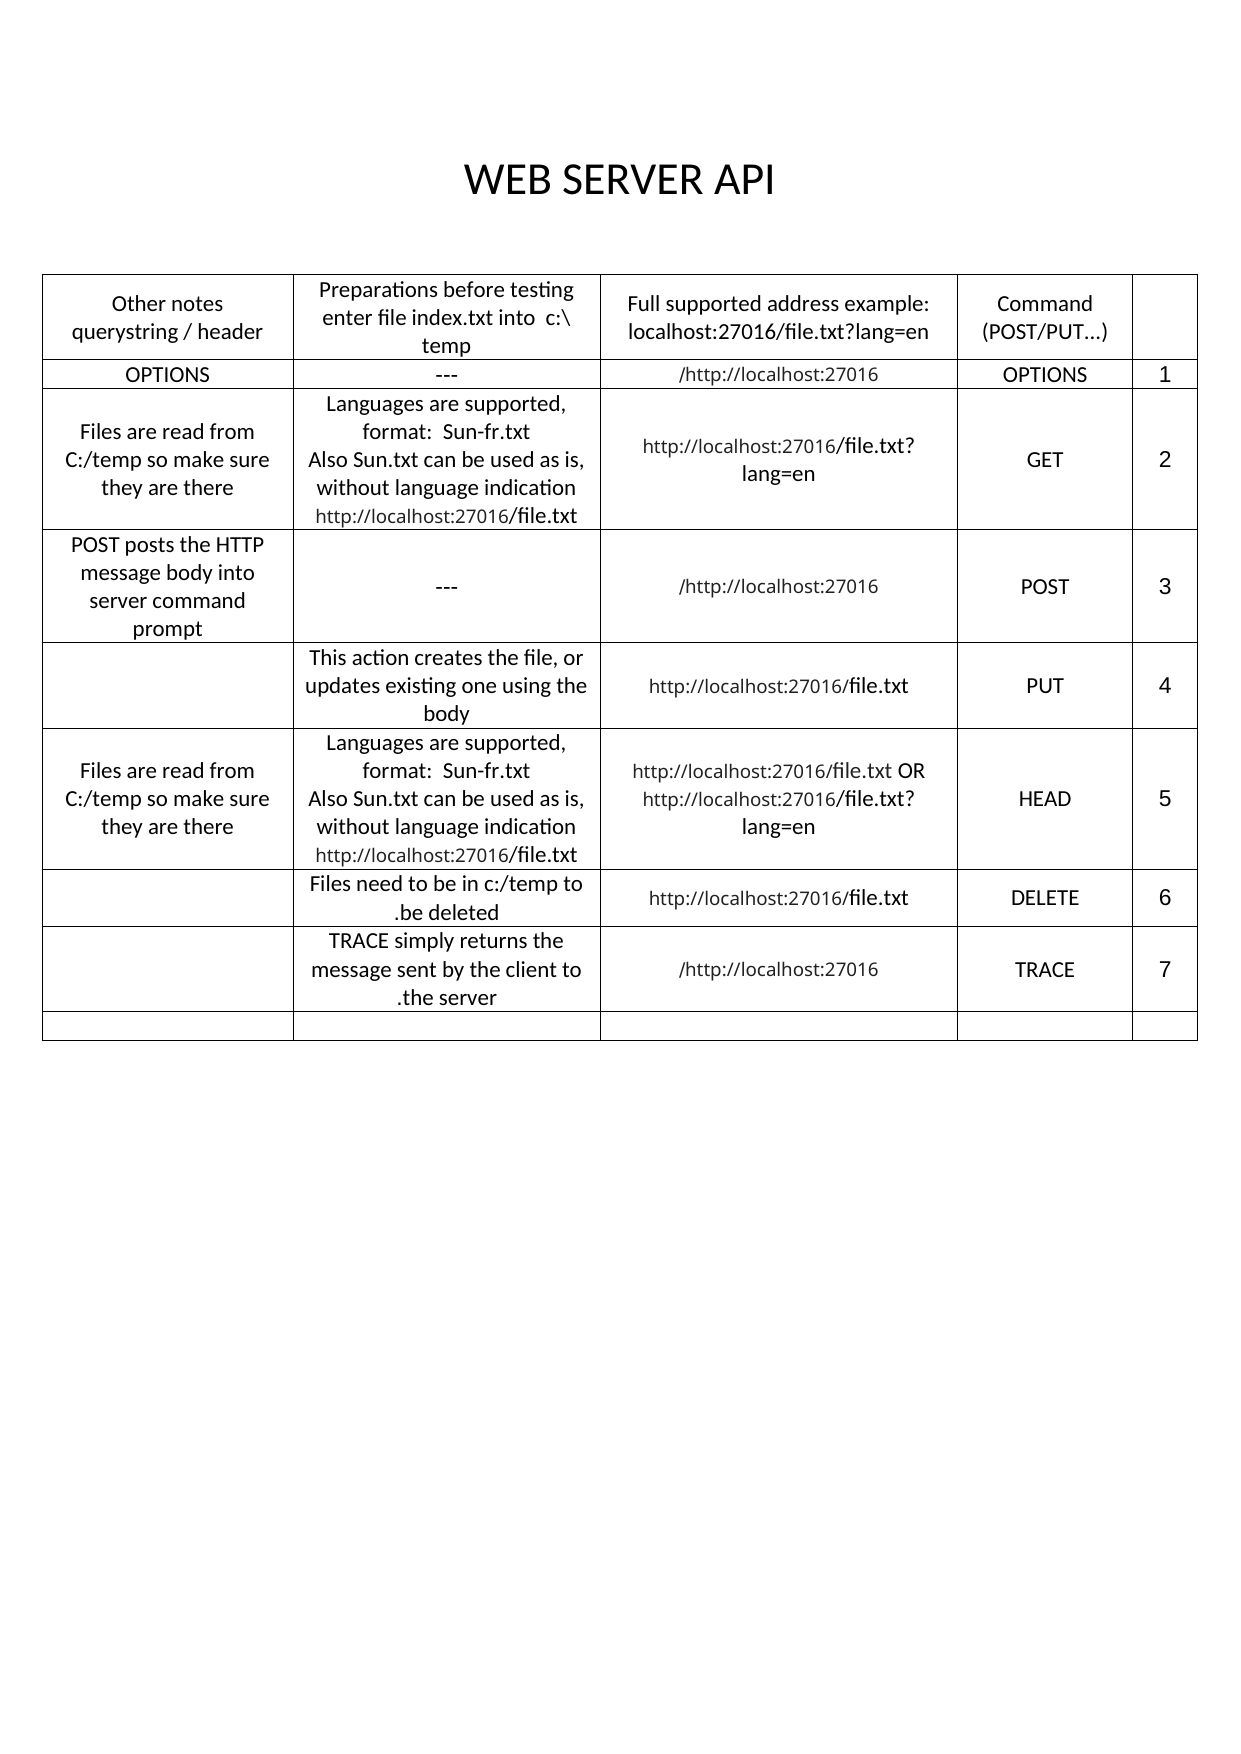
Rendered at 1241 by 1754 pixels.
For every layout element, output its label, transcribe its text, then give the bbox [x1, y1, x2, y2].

table_cell POST posts the HTTP message body into server command prompt [43, 530, 293, 642]
table_cell [958, 1012, 1132, 1040]
table_cell POST [958, 530, 1132, 642]
table_header Command (POST/PUT...) [958, 275, 1132, 359]
table_cell [1133, 1012, 1197, 1040]
table_cell http://localhost:27016/file.txt [601, 643, 957, 727]
table_cell 5 [1133, 729, 1197, 868]
table_cell [43, 927, 293, 1011]
table_header Full supported address example: localhost:27016/file.txt?lang=en [601, 275, 957, 359]
table_cell TRACE [958, 927, 1132, 1011]
table_cell 1 [1133, 360, 1197, 388]
table_cell 4 [1133, 643, 1197, 727]
table_cell 6 [1133, 870, 1197, 926]
table_cell --- [294, 530, 600, 642]
table_cell OPTIONS [43, 360, 293, 388]
table_cell [43, 870, 293, 926]
table_cell HEAD [958, 729, 1132, 868]
table_cell http://localhost:27016/file.txt [601, 870, 957, 926]
table_cell This action creates the file, or updates existing one using the body [294, 643, 600, 727]
table_header [1133, 275, 1197, 359]
table_cell DELETE [958, 870, 1132, 926]
table_cell Files are read from C:/temp so make sure they are there [43, 389, 293, 529]
table_cell 7 [1133, 927, 1197, 1011]
table_cell [601, 1012, 957, 1040]
table_cell TRACE simply returns the message sent by the client to the server. [294, 927, 600, 1011]
table_cell 2 [1133, 389, 1197, 529]
table_cell http://localhost:27016/ [601, 530, 957, 642]
table_cell 3 [1133, 530, 1197, 642]
table_cell http://localhost:27016/ [601, 927, 957, 1011]
table_cell [294, 1012, 600, 1040]
table_cell http://localhost:27016/ [601, 360, 957, 388]
table_cell http://localhost:27016/file.txt OR http://localhost:27016/file.txt?lang=en [601, 729, 957, 868]
table_cell [43, 643, 293, 727]
table_cell [43, 1012, 293, 1040]
text WEB SERVER API [187, 150, 1053, 206]
table_cell Languages are supported, format: Sun-fr.txt Also Sun.txt can be used as is, without language indication http://localhost:27016/file.txt [294, 729, 600, 868]
table_cell http://localhost:27016/file.txt?lang=en [601, 389, 957, 529]
table_cell --- [294, 360, 600, 388]
table_cell Files are read from C:/temp so make sure they are there [43, 729, 293, 868]
table_header Other notes querystring / header [43, 275, 293, 359]
table_cell Languages are supported, format: Sun-fr.txt Also Sun.txt can be used as is, without language indication http://localhost:27016/file.txt [294, 389, 600, 529]
table_cell PUT [958, 643, 1132, 727]
table_cell GET [958, 389, 1132, 529]
table_header Preparations before testing enter file index.txt into c:\temp [294, 275, 600, 359]
table_cell Files need to be in c:/temp to be deleted. [294, 870, 600, 926]
table_cell OPTIONS [958, 360, 1132, 388]
